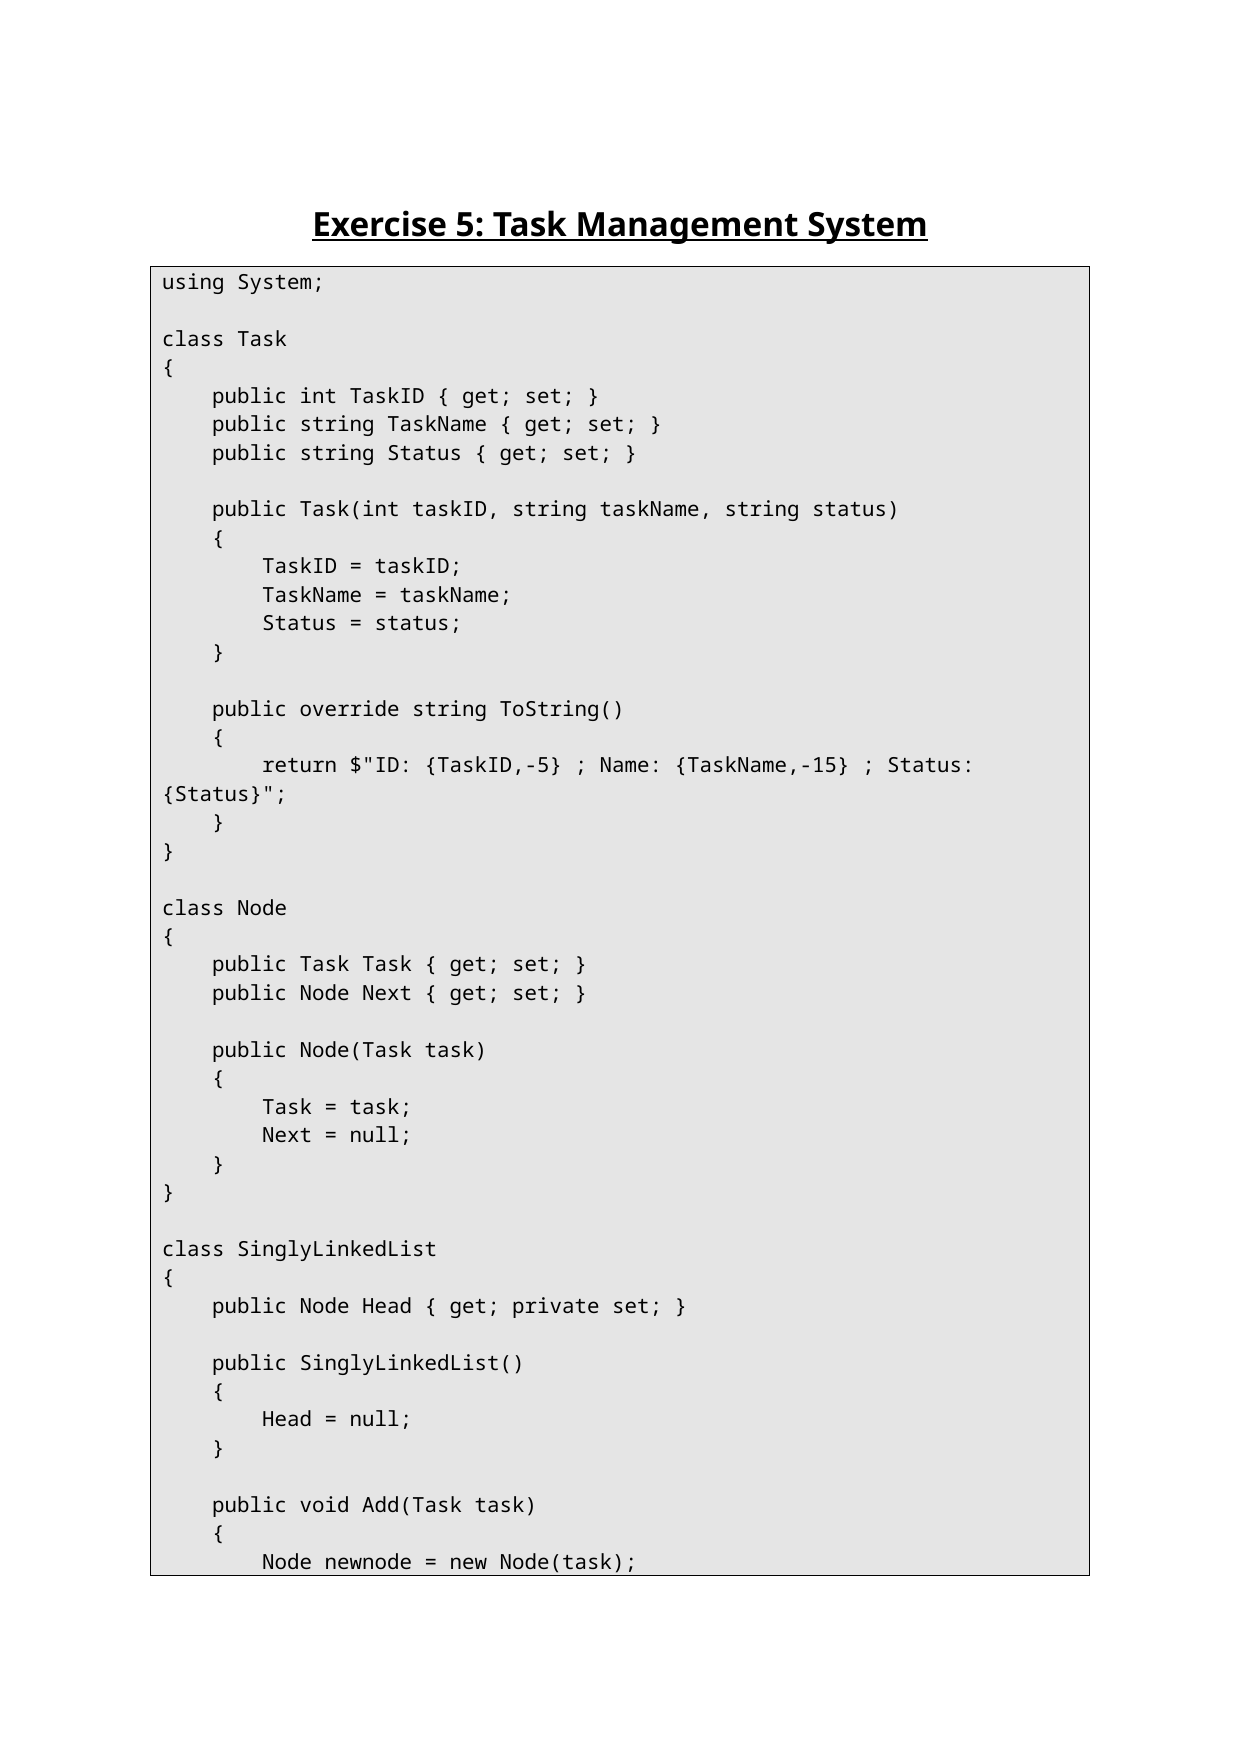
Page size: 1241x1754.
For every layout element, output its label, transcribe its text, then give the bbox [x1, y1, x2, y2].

text Exercise 5: Task Management System [150, 200, 1090, 246]
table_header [151, 267, 1089, 1575]
